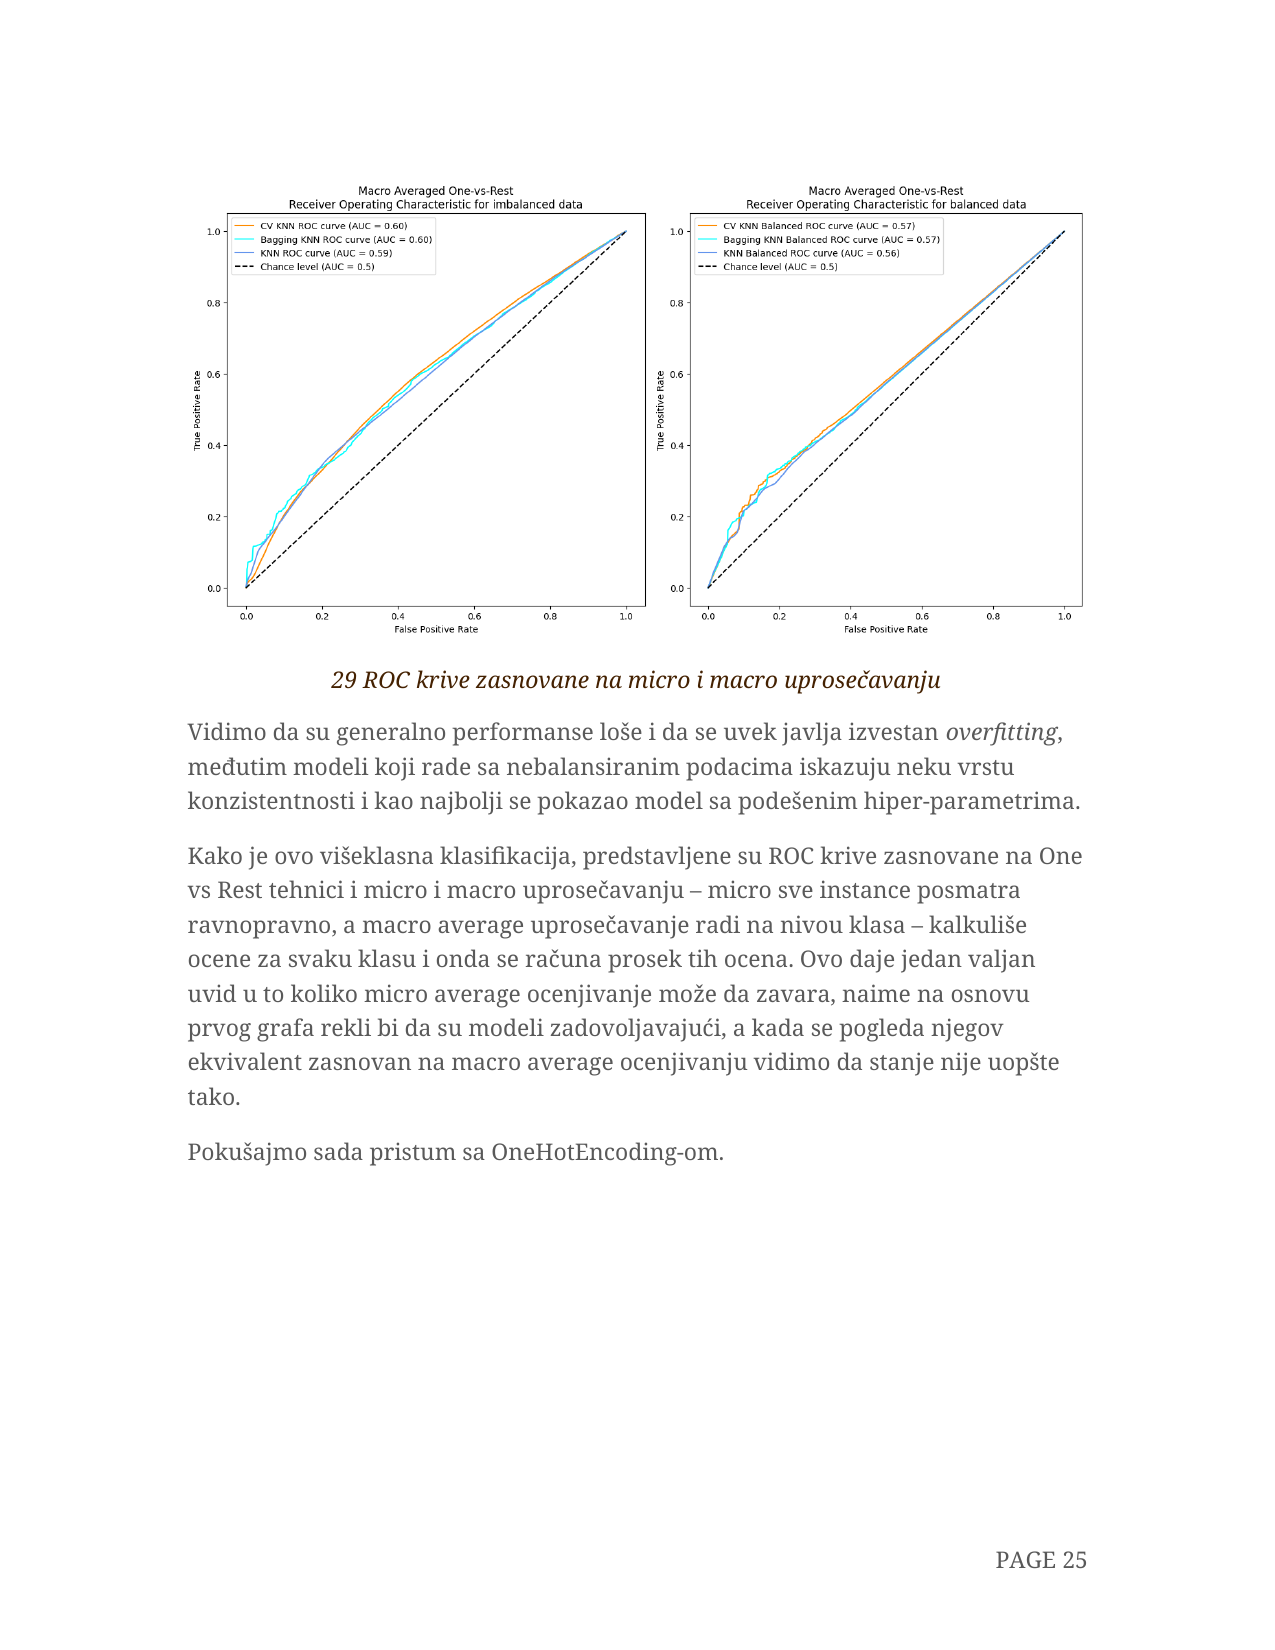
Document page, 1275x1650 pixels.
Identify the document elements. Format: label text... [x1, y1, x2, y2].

text Pokušajmo sada pristum sa OneHotEncoding-om. [187, 1136, 1087, 1167]
text Vidimo da su generalno performanse loše i da se uvek javlja izvestan overfitting, međutim modeli koji rade sa nebalansiranim podacima iskazuju neku vrstu konzistentnosti i kao najbolji se pokazao model sa podešenim hiper-parametrima. [187, 716, 1087, 816]
text Kako je ovo višeklasna klasifikacija, predstavljene su ROC krive zasnovane na One vs Rest tehnici i micro i macro uprosečavanju – micro sve instance posmatra ravnopravno, a macro average uprosečavanje radi na nivou klasa – kalkuliše ocene za svaku klasu i onda se računa prosek tih ocena. Ovo daje jedan valjan uvid u to koliko micro average ocenjivanje može da zavara, naime na osnovu prvog grafa rekli bi da su modeli zadovoljavajući, a kada se pogleda njegov ekvivalent zasnovan na macro average ocenjivanju vidimo da stanje nije uopšte tako. [187, 840, 1087, 1112]
picture [187, 180, 1088, 640]
text 29 ROC krive zasnovane na micro i macro uprosečavanju [187, 664, 1087, 695]
